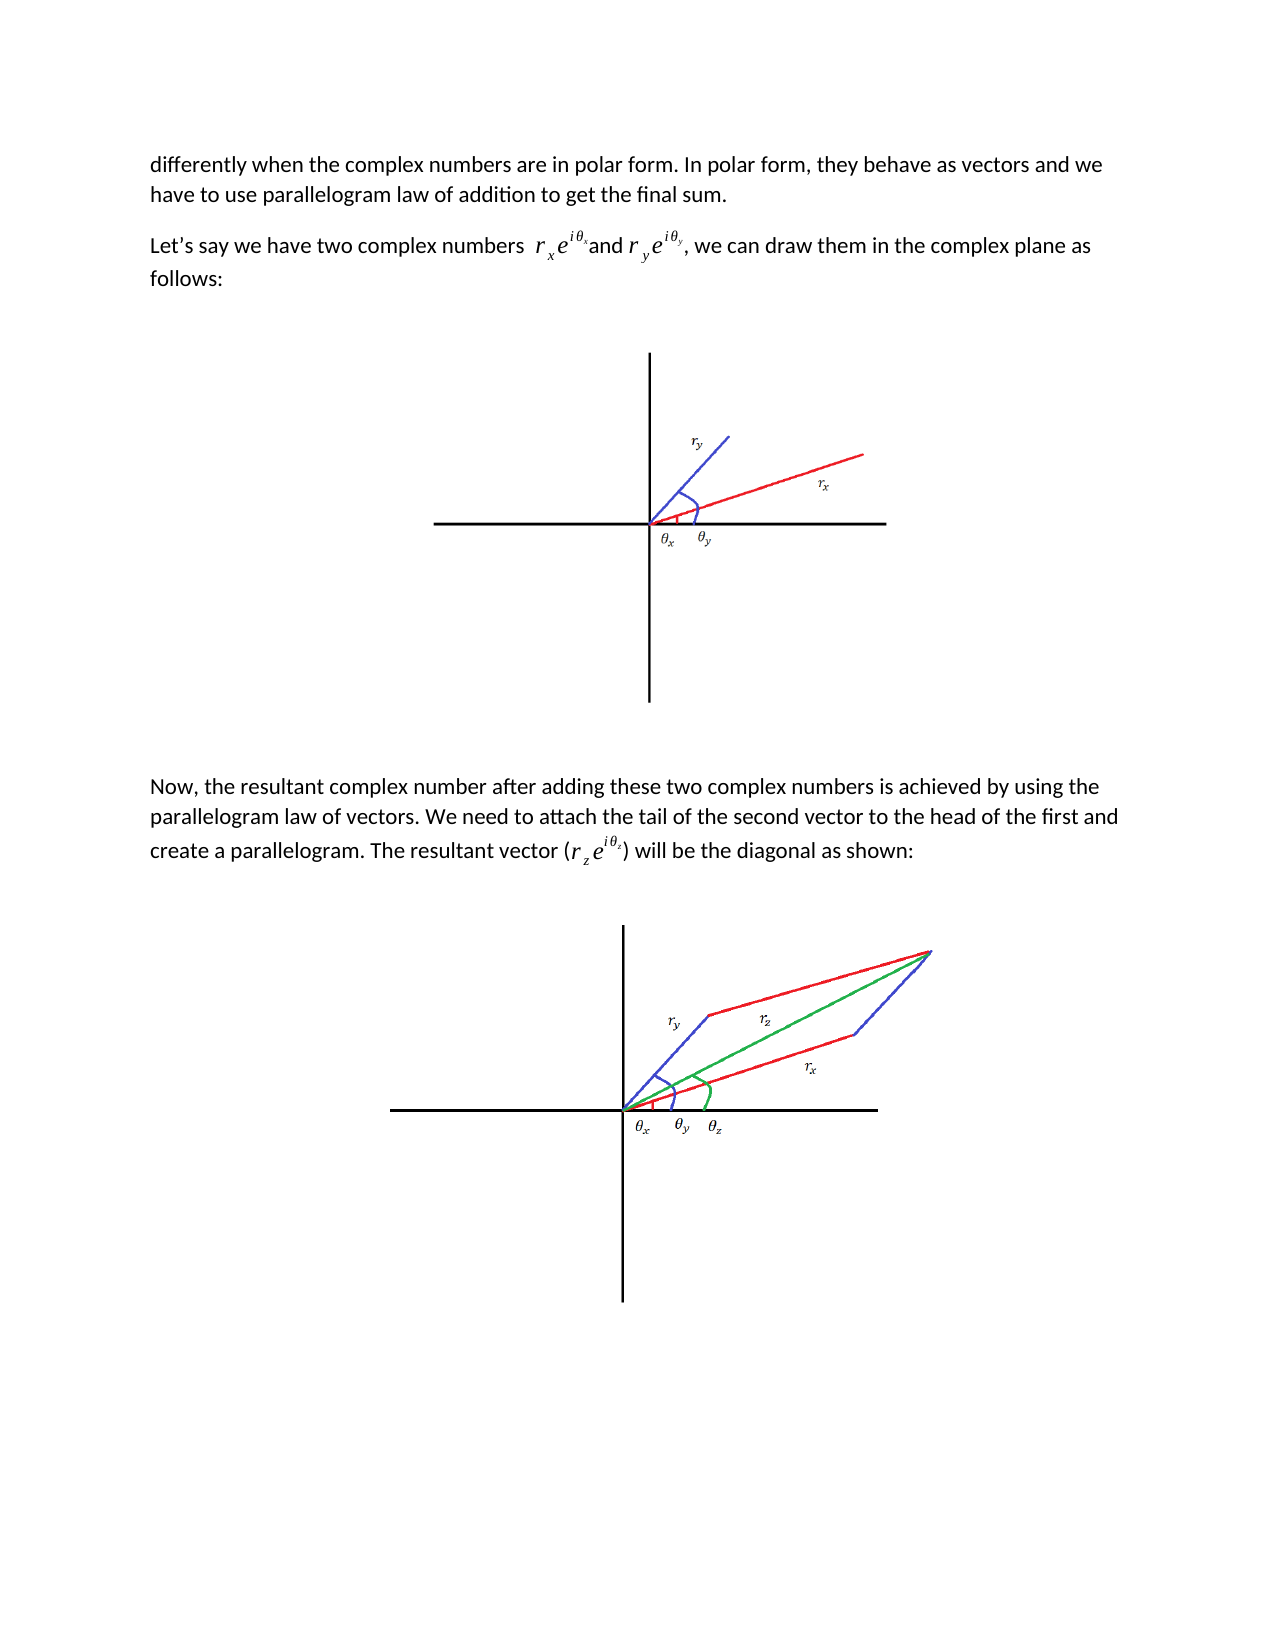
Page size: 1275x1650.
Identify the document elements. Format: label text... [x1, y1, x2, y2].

picture [321, 311, 954, 754]
picture [286, 886, 989, 1320]
text Now, the resultant complex number after adding these two complex numbers is achieved by using the parallelogram law of vectors. We need to attach the tail of the second vector to the head of the first and create a parallelogram. The resultant vector () will be the diagonal as shown: [150, 772, 1125, 868]
text Let’s say we have two complex numbers and , we can draw them in the complex plane as follows: [150, 227, 1125, 293]
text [150, 150, 1125, 208]
